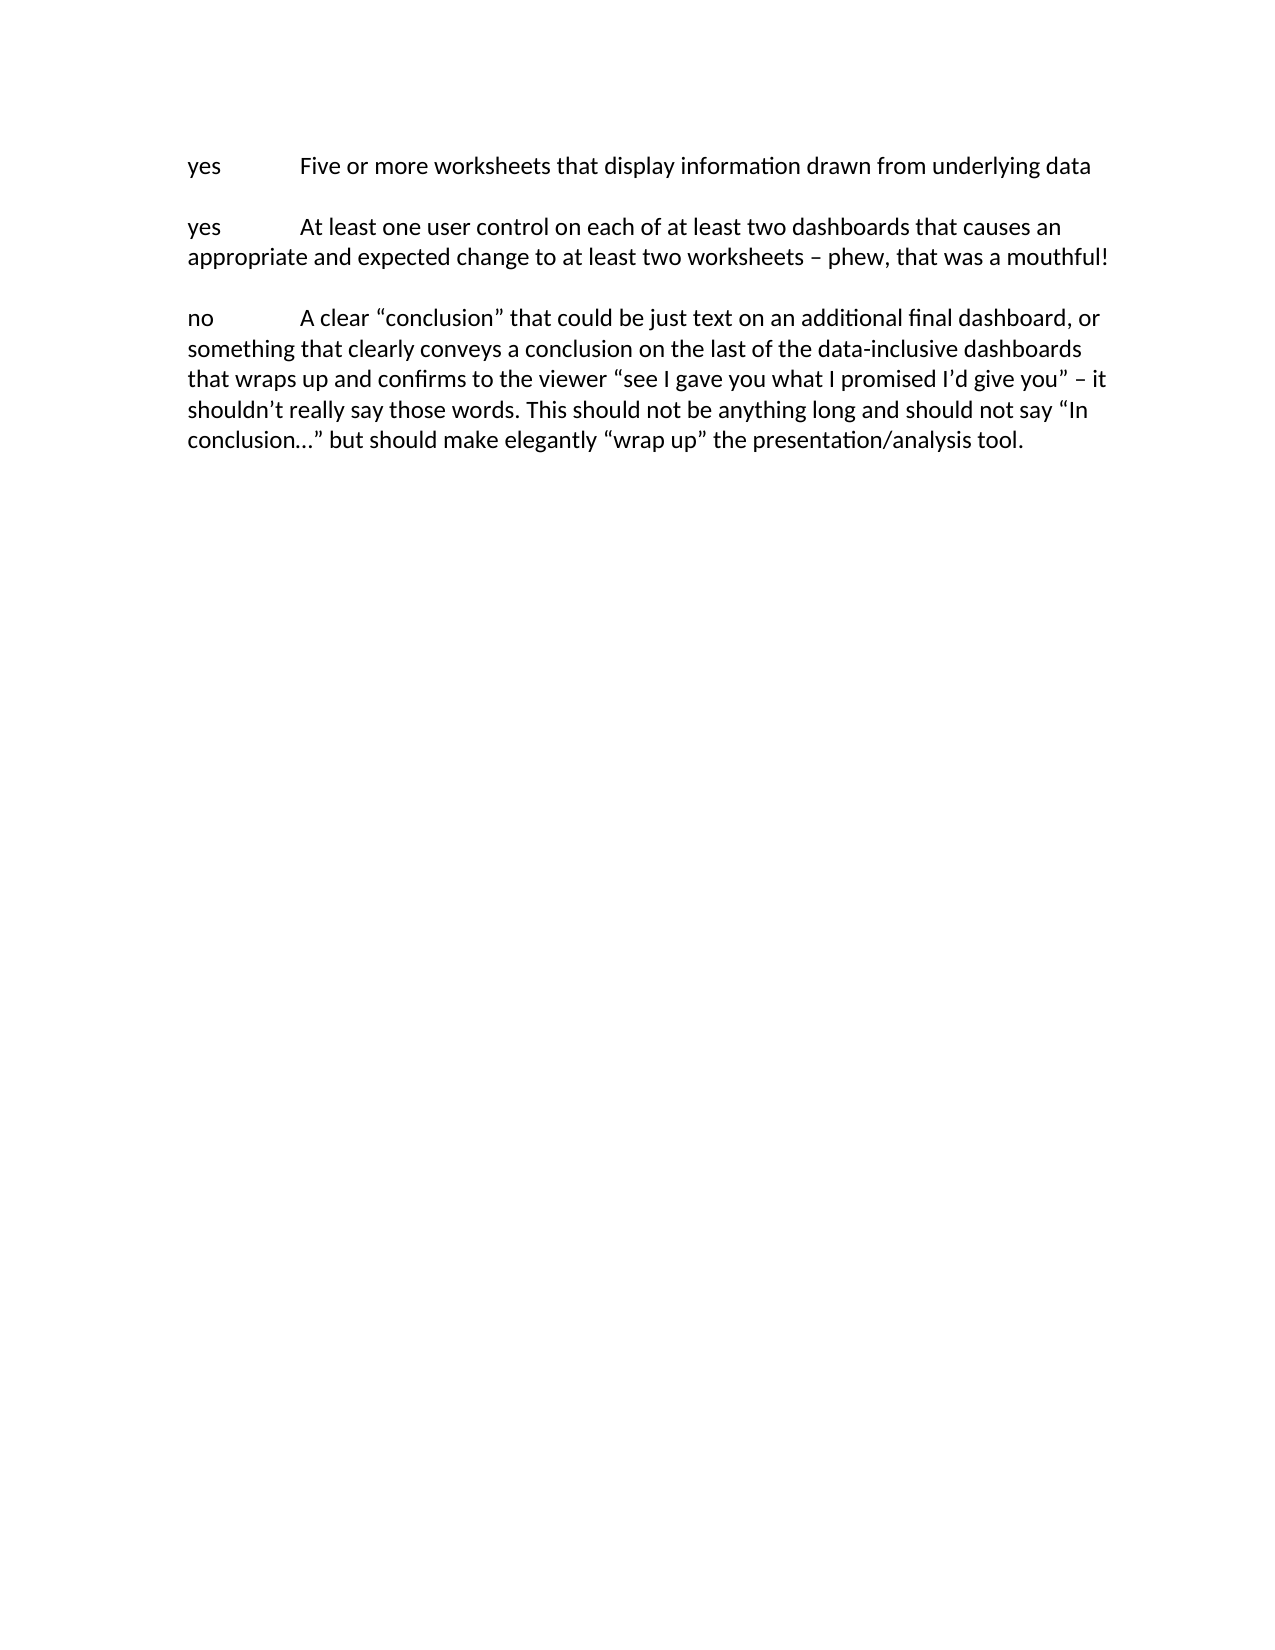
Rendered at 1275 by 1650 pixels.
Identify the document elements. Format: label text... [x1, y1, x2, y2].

text no A clear “conclusion” that could be just text on an additional final dashboard, or something that clearly conveys a conclusion on the last of the data-inclusive dashboards that wraps up and confirms to the viewer “see I gave you what I promised I’d give you” – it shouldn’t really say those words. This should not be anything long and should not say “In conclusion…” but should make elegantly “wrap up” the presentation/analysis tool. [187, 303, 1125, 486]
text yes At least one user control on each of at least two dashboards that causes an appropriate and expected change to at least two worksheets – phew, that was a mouthful! [187, 211, 1125, 303]
text yes Five or more worksheets that display information drawn from underlying data [187, 150, 1125, 211]
